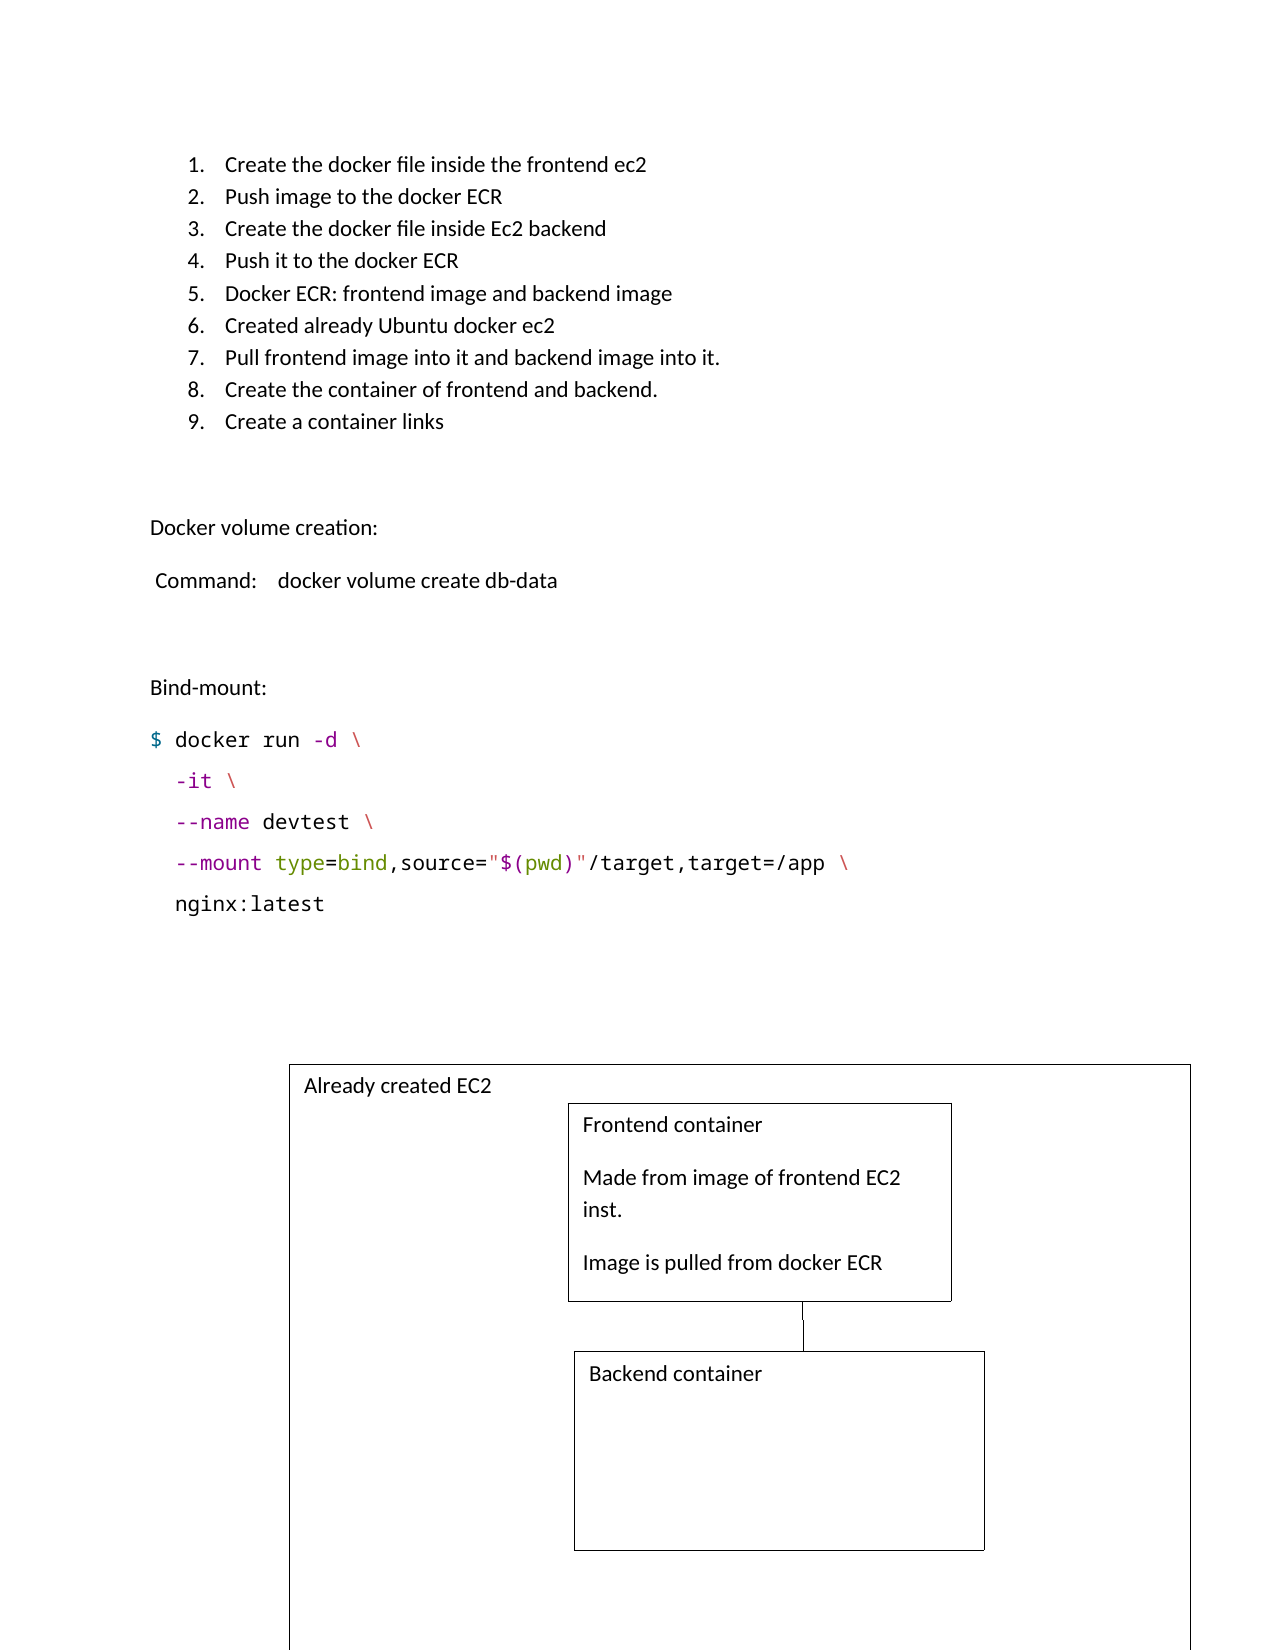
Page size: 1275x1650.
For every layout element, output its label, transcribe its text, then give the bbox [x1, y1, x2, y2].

list Create the docker file inside Ec2 backend [187, 214, 1125, 242]
text -it \ [150, 767, 1125, 795]
text Command: docker volume create db-data [150, 567, 1125, 594]
list Create the docker file inside the frontend ec2 [187, 150, 1125, 178]
list Docker ECR: frontend image and backend image [187, 279, 1125, 307]
list Created already Ubuntu docker ec2 [187, 311, 1125, 339]
list Pull frontend image into it and backend image into it. [187, 343, 1125, 371]
list Create the container of frontend and backend. [187, 375, 1125, 403]
text $ docker run -d \ [150, 726, 1125, 754]
list Create a container links [187, 407, 1125, 436]
text --name devtest \ [150, 807, 1125, 836]
text nginx:latest [150, 889, 1125, 918]
list Push it to the docker ECR [187, 247, 1125, 274]
text --mount type=bind,source="$(pwd)"/target,target=/app \ [150, 848, 1125, 877]
list Push image to the docker ECR [187, 182, 1125, 210]
text Docker volume creation: [150, 513, 1125, 542]
text Bind-mount: [150, 673, 1125, 701]
